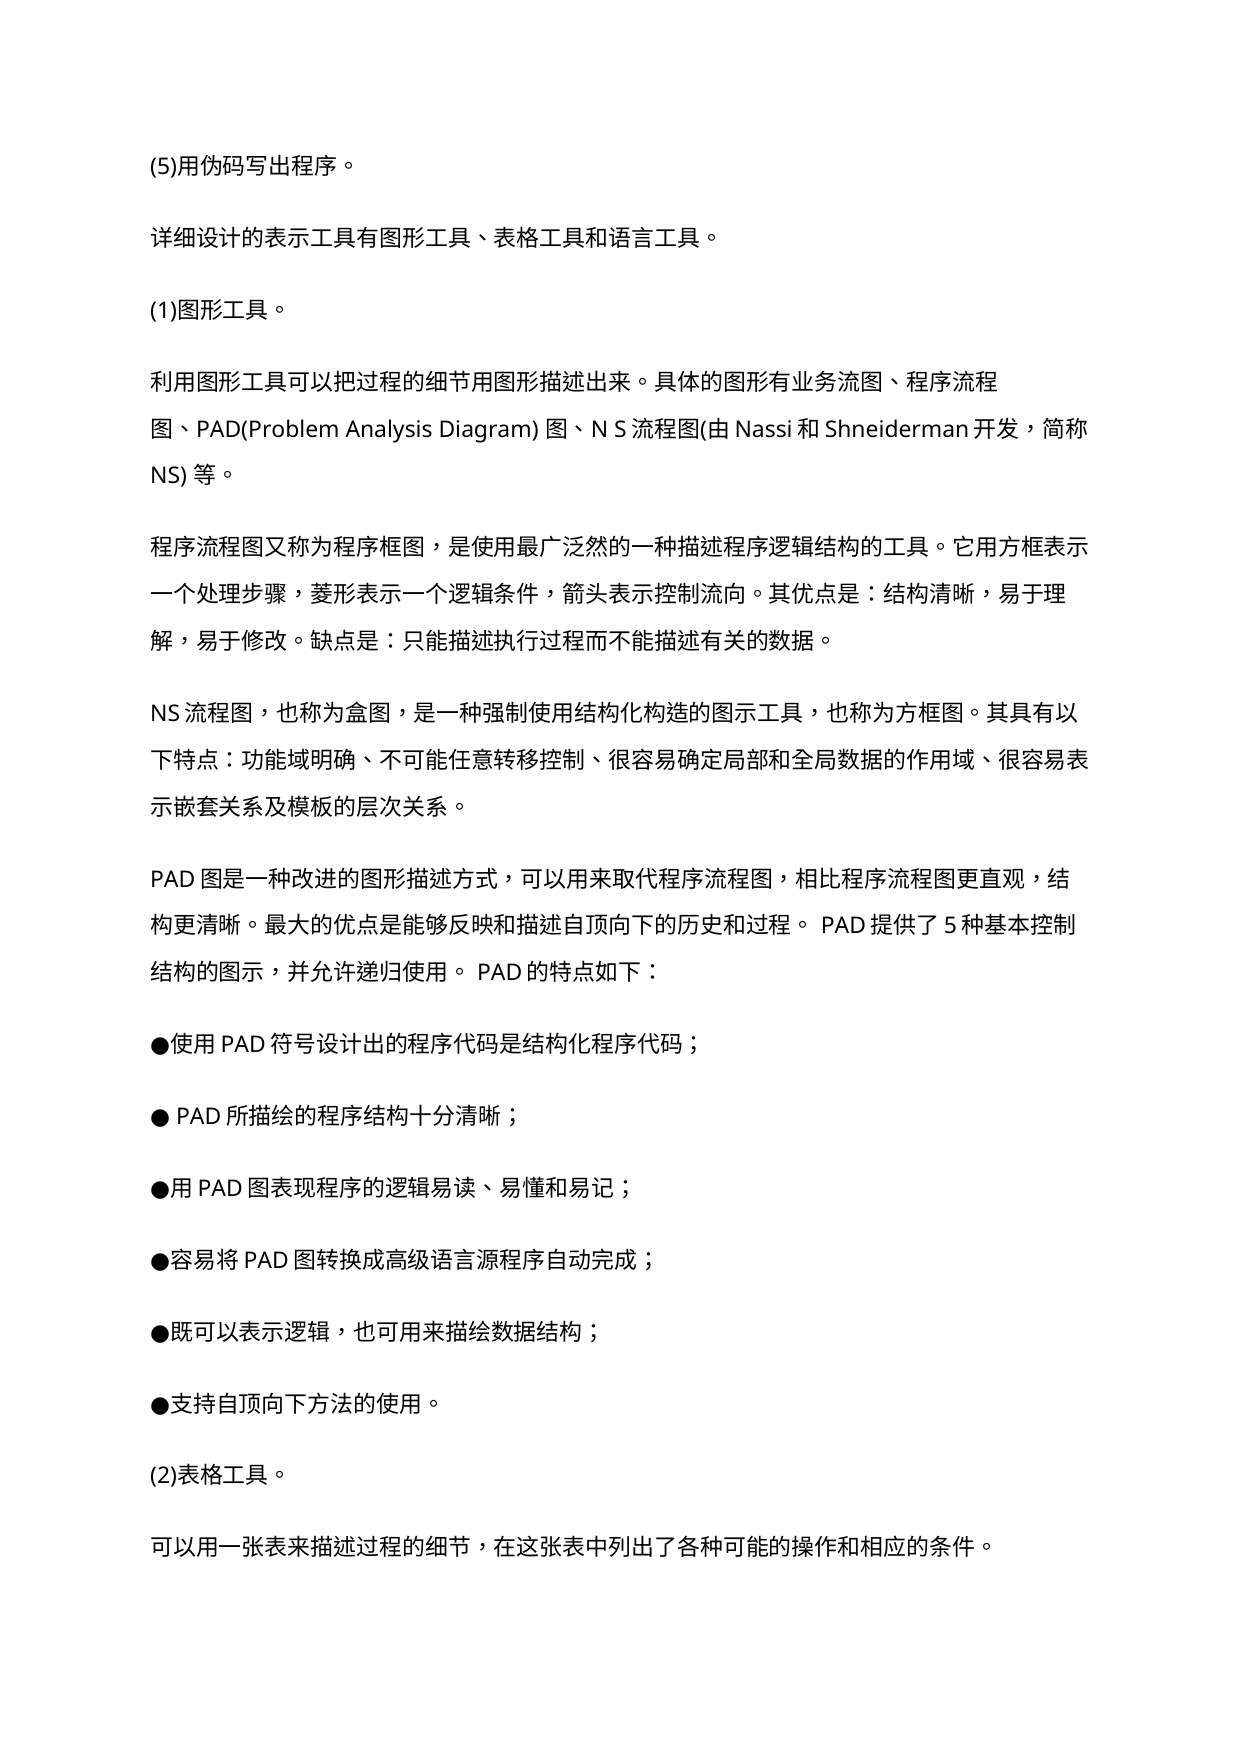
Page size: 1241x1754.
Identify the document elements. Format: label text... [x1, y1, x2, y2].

text 程序流程图又称为程序框图，是使用最广泛然的一种描述程序逻辑结构的工具。它用方框表示一个处理步骤，菱形表示一个逻辑条件，箭头表示控制流向。其优点是：结构清晰，易于理解，易于修改。缺点是：只能描述执行过程而不能描述有关的数据。 [150, 531, 1090, 656]
text (1)图形工具。 [150, 294, 1090, 325]
text 可以用一张表来描述过程的细节，在这张表中列出了各种可能的操作和相应的条件。 [150, 1531, 1090, 1562]
text ●支持自顶向下方法的使用。 [150, 1387, 1090, 1419]
text ●既可以表示逻辑，也可用来描绘数据结构； [150, 1316, 1090, 1347]
text (5)用伪码写出程序。 [150, 150, 1090, 181]
text NS流程图，也称为盒图，是一种强制使用结构化构造的图示工具，也称为方框图。其具有以下特点：功能域明确、不可能任意转移控制、很容易确定局部和全局数据的作用域、很容易表示嵌套关系及模板的层次关系。 [150, 697, 1090, 822]
text ●用PAD图表现程序的逻辑易读、易懂和易记； [150, 1172, 1090, 1203]
text PAD图是一种改进的图形描述方式，可以用来取代程序流程图，相比程序流程图更直观，结构更清晰。最大的优点是能够反映和描述自顶向下的历史和过程。 PAD提供了5种基本控制结构的图示，并允许递归使用。 PAD的特点如下： [150, 862, 1090, 987]
text 利用图形工具可以把过程的细节用图形描述出来。具体的图形有业务流图、程序流程图、PAD(Problem Analysis Diagram) 图、N S流程图(由Nassi和Shneiderman开发，简称NS) 等。 [150, 366, 1090, 491]
text ●使用PAD符号设计出的程序代码是结构化程序代码； [150, 1028, 1090, 1059]
text ●容易将PAD图转换成高级语言源程序自动完成； [150, 1244, 1090, 1275]
text (2)表格工具。 [150, 1459, 1090, 1491]
text 详细设计的表示工具有图形工具、表格工具和语言工具。 [150, 222, 1090, 253]
text ● PAD所描绘的程序结构十分清晰； [150, 1100, 1090, 1131]
